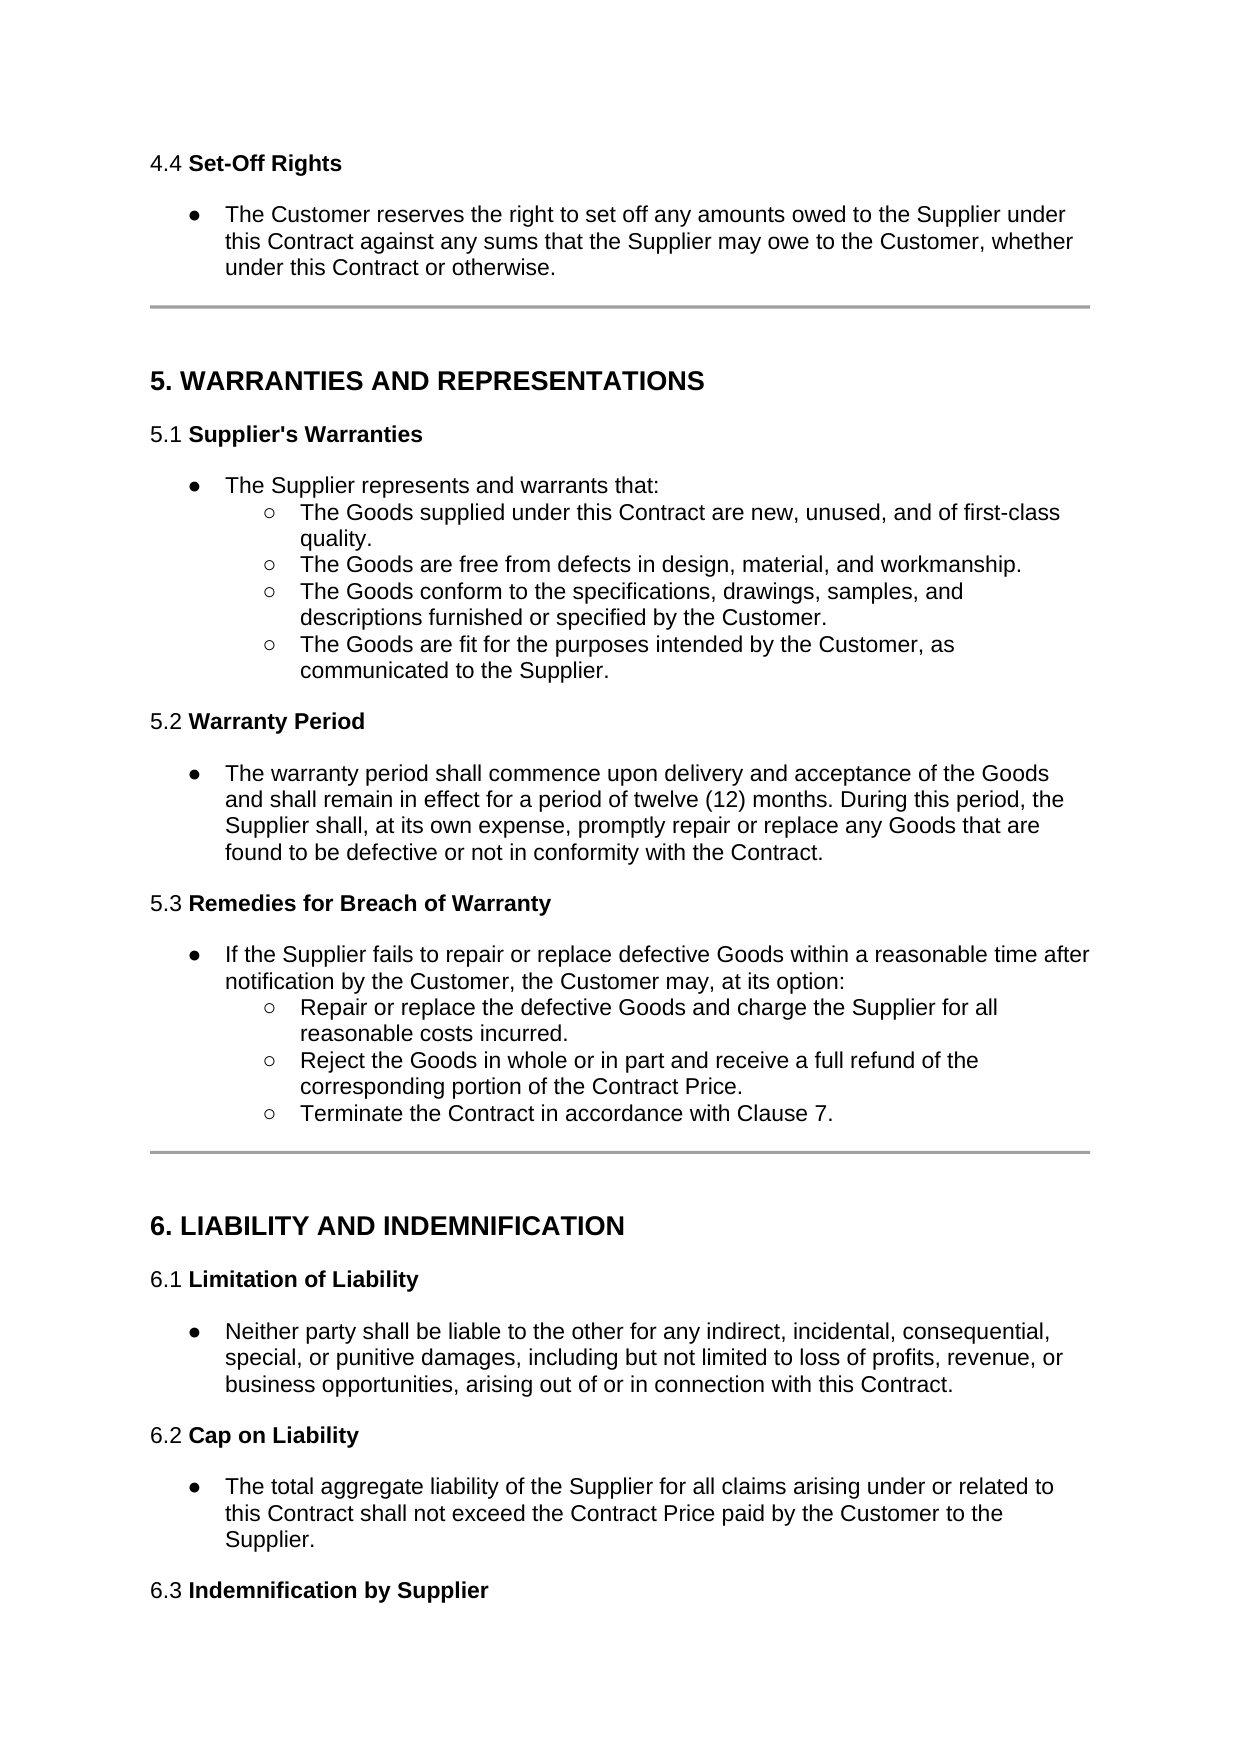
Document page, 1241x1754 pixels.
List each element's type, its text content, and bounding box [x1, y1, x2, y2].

text 6.1 Limitation of Liability [150, 1266, 1090, 1293]
list The Goods are fit for the purposes intended by the Customer, as communicated to the Supplier. [262, 631, 1090, 683]
list Reject the Goods in whole or in part and receive a full refund of the corresponding portion of the Contract Price. [262, 1047, 1090, 1099]
list The Goods conform to the specifications, drawings, samples, and descriptions furnished or specified by the Customer. [262, 578, 1090, 631]
text 5.3 Remedies for Breach of Warranty [150, 890, 1090, 916]
text 6.2 Cap on Liability [150, 1422, 1090, 1448]
list Terminate the Contract in accordance with Clause 7. [262, 1099, 1090, 1126]
subtitle 5. WARRANTIES AND REPRESENTATIONS [150, 365, 1090, 396]
list The warranty period shall commence upon delivery and acceptance of the Goods and shall remain in effect for a period of twelve (12) months. During this period, the Supplier shall, at its own expense, promptly repair or replace any Goods that are found to be defective or not in conformity with the Contract. [187, 759, 1090, 865]
list The Customer reserves the right to set off any amounts owed to the Supplier under this Contract against any sums that the Supplier may owe to the Customer, whether under this Contract or otherwise. [187, 201, 1090, 280]
text 5.2 Warranty Period [150, 708, 1090, 734]
list The Goods are free from defects in design, material, and workmanship. [262, 551, 1090, 578]
text 5.1 Supplier's Warranties [150, 421, 1090, 447]
list If the Supplier fails to repair or replace defective Goods within a reasonable time after notification by the Customer, the Customer may, at its option: [187, 941, 1090, 994]
list The total aggregate liability of the Supplier for all claims arising under or related to this Contract shall not exceed the Contract Price paid by the Customer to the Supplier. [187, 1473, 1090, 1552]
subtitle 6. LIABILITY AND INDEMNIFICATION [150, 1210, 1090, 1241]
list Neither party shall be liable to the other for any indirect, incidental, consequential, special, or punitive damages, including but not limited to loss of profits, revenue, or business opportunities, arising out of or in connection with this Contract. [187, 1318, 1090, 1397]
text 4.4 Set-Off Rights [150, 150, 1090, 176]
text 6.3 Indemnification by Supplier [150, 1577, 1090, 1604]
list The Supplier represents and warrants that: [187, 472, 1090, 499]
list Repair or replace the defective Goods and charge the Supplier for all reasonable costs incurred. [262, 994, 1090, 1047]
list The Goods supplied under this Contract are new, unused, and of first-class quality. [262, 499, 1090, 551]
